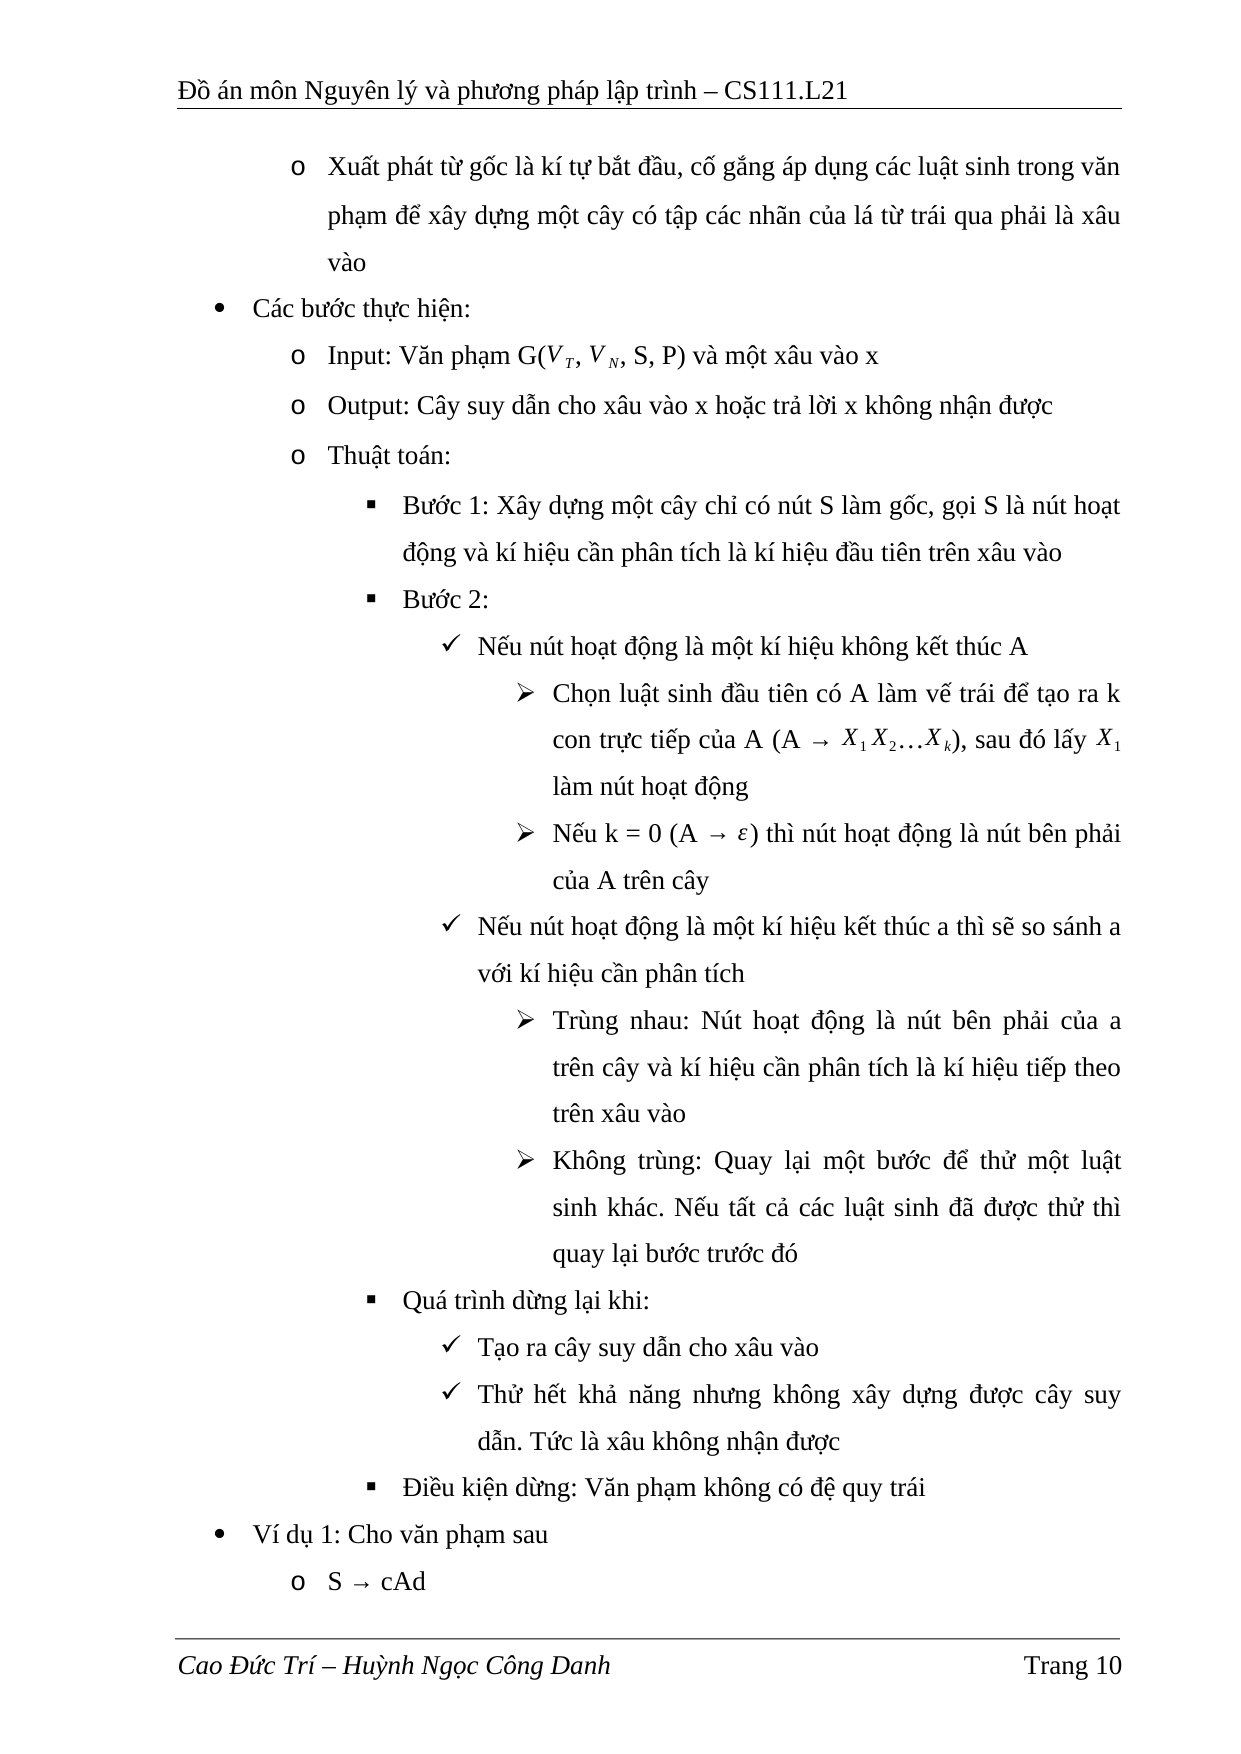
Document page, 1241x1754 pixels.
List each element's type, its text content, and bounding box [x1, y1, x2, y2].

list S cAd [290, 1565, 1122, 1598]
list Không trùng: Quay lại một bước để thử một luật sinh khác. Nếu tất cả các luật sinh đã được thử thì quay lại bước trước đó [515, 1144, 1122, 1268]
list Các bước thực hiện: [215, 292, 1122, 323]
list Nếu nút hoạt động là một kí hiệu kết thúc a thì sẽ so sánh a với kí hiệu cần phân tích [440, 910, 1122, 988]
list Tạo ra cây suy dẫn cho xâu vào [440, 1331, 1122, 1362]
list Ví dụ 1: Cho văn phạm sau [215, 1518, 1122, 1549]
list Output: Cây suy dẫn cho xâu vào x hoặc trả lời x không nhận được [290, 389, 1122, 423]
list Input: Văn phạm G(, , S, P) và một xâu vào x [290, 339, 1122, 373]
list Nếu k = 0 (A ) thì nút hoạt động là nút bên phải của A trên cây [515, 817, 1122, 895]
list Bước 1: Xây dựng một cây chỉ có nút S làm gốc, gọi S là nút hoạt động và kí hiệu cần phân tích là kí hiệu đầu tiên trên xâu vào [365, 489, 1122, 567]
list Nếu nút hoạt động là một kí hiệu không kết thúc A [440, 630, 1122, 661]
list Quá trình dừng lại khi: [365, 1284, 1122, 1315]
list Thử hết khả năng nhưng không xây dựng được cây suy dẫn. Tức là xâu không nhận được [440, 1378, 1122, 1456]
list Trùng nhau: Nút hoạt động là nút bên phải của a trên cây và kí hiệu cần phân tích là kí hiệu tiếp theo trên xâu vào [515, 1004, 1122, 1128]
list Bước 2: [365, 583, 1122, 614]
list Thuật toán: [290, 439, 1122, 473]
list Chọn luật sinh đầu tiên có A làm vế trái để tạo ra k con trực tiếp của A (A …), sau đó lấy làm nút hoạt động [515, 677, 1122, 801]
list Điều kiện dừng: Văn phạm không có đệ quy trái [365, 1471, 1122, 1502]
list Xuất phát từ gốc là kí tự bắt đầu, cố gắng áp dụng các luật sinh trong văn phạm để xây dựng một cây có tập các nhãn của lá từ trái qua phải là xâu vào [290, 150, 1122, 277]
